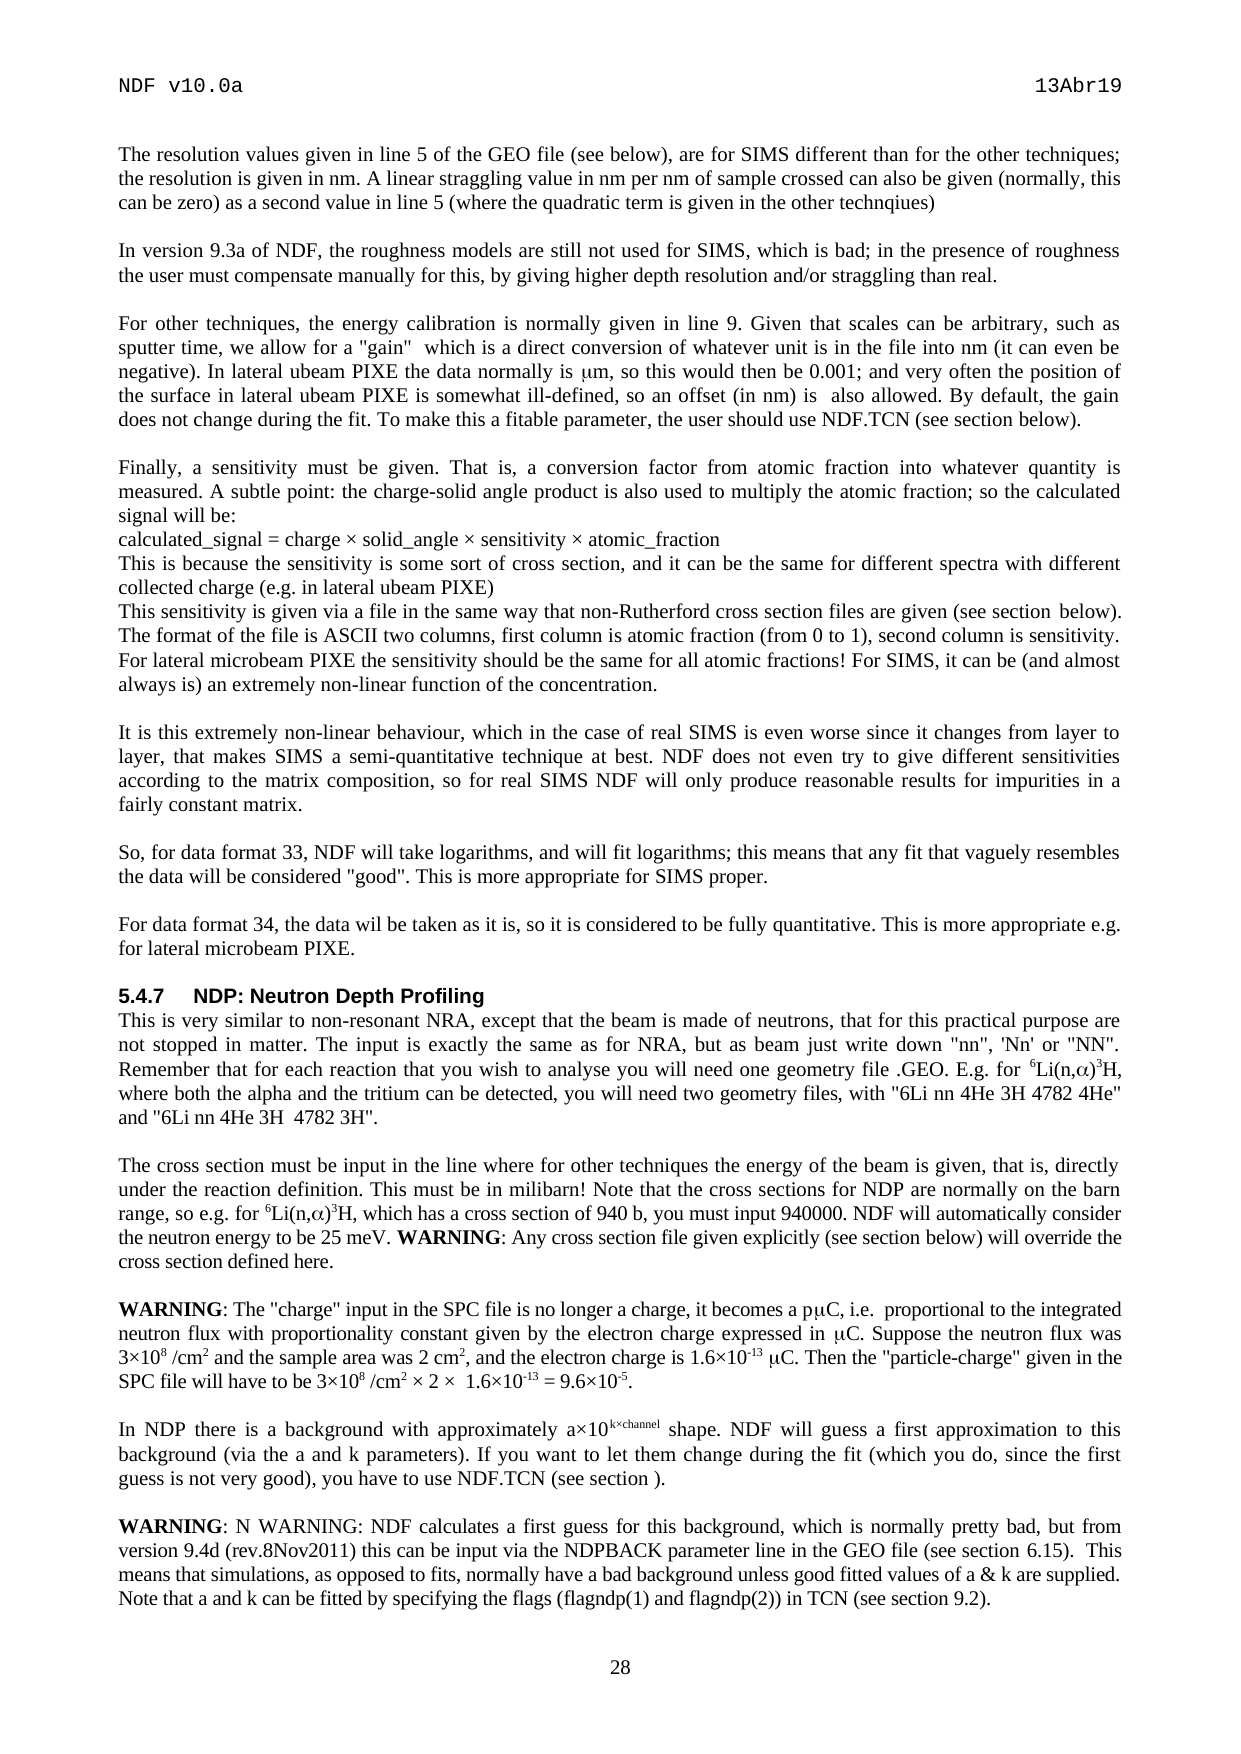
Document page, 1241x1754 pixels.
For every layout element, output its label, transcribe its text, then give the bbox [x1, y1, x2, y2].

text It is this extremely non-linear behaviour, which in the case of real SIMS is even worse since it changes from layer to layer, that makes SIMS a semi-quantitative technique at best. NDF does not even try to give different sensitivities according to the matrix composition, so for real SIMS NDF will only produce reasonable results for impurities in a fairly constant matrix. [118, 720, 1122, 816]
text WARNING: N WARNING: NDF calculates a first guess for this background, which is normally pretty bad, but from version 9.4d (rev.8Nov2011) this can be input via the NDPBACK parameter line in the GEO file (see section 6.15). This means that simulations, as opposed to fits, normally have a bad background unless good fitted values of a & k are supplied. Note that a and k can be fitted by specifying the flags (flagndp(1) and flagndp(2)) in TCN (see section 9.2). [118, 1514, 1122, 1610]
text This is very similar to non-resonant NRA, except that the beam is made of neutrons, that for this practical purpose are not stopped in matter. The input is exactly the same as for NRA, but as beam just write down "nn", 'Nn' or "NN". Remember that for each reaction that you wish to analyse you will need one geometry file .GEO. E.g. for 6Li(n,)3H, where both the alpha and the tritium can be detected, you will need two geometry files, with "6Li nn 4He 3H 4782 4He" and "6Li nn 4He 3H 4782 3H". [118, 1008, 1122, 1129]
text In version 9.3a of NDF, the roughness models are still not used for SIMS, which is bad; in the presence of roughness the user must compensate manually for this, by giving higher depth resolution and/or straggling than real. [118, 238, 1122, 287]
text WARNING: The "charge" input in the SPC file is no longer a charge, it becomes a pC, i.e. proportional to the integrated neutron flux with proportionality constant given by the electron charge expressed in C. Suppose the neutron flux was 3×108 /cm2 and the sample area was 2 cm2, and the electron charge is 1.6×10-13 C. Then the "particle-charge" given in the SPC file will have to be 3×108 /cm2 × 2 × 1.6×10-13 = 9.6×10-5. [118, 1297, 1122, 1393]
text In NDP there is a background with approximately a×10k×channel shape. NDF will guess a first approximation to this background (via the a and k parameters). If you want to let them change during the fit (which you do, since the first guess is not very good), you have to use NDF.TCN (see section ). [118, 1417, 1122, 1489]
text The resolution values given in line 5 of the GEO file (see below), are for SIMS different than for the other techniques; the resolution is given in nm. A linear straggling value in nm per nm of sample crossed can also be given (normally, this can be zero) as a second value in line 5 (where the quadratic term is given in the other technqiues) [118, 142, 1122, 214]
text This sensitivity is given via a file in the same way that non-Rutherford cross section files are given (see section 11.1 below). The format of the file is ASCII two columns, first column is atomic fraction (from 0 to 1), second column is sensitivity. For lateral microbeam PIXE the sensitivity should be the same for all atomic fractions! For SIMS, it can be (and almost always is) an extremely non-linear function of the concentration. [118, 599, 1122, 696]
text Finally, a sensitivity must be given. That is, a conversion factor from atomic fraction into whatever quantity is measured. A subtle point: the charge-solid angle product is also used to multiply the atomic fraction; so the calculated signal will be: [118, 455, 1122, 527]
text calculated_signal = charge × solid_angle × sensitivity × atomic_fraction [118, 527, 1122, 551]
text This is because the sensitivity is some sort of cross section, and it can be the same for different spectra with different collected charge (e.g. in lateral ubeam PIXE) [118, 551, 1122, 599]
text The cross section must be input in the line where for other techniques the energy of the beam is given, that is, directly under the reaction definition. This must be in milibarn! Note that the cross sections for NDP are normally on the barn range, so e.g. for 6Li(n,)3H, which has a cross section of 940 b, you must input 940000. NDF will automatically consider the neutron energy to be 25 meV. WARNING: Any cross section file given explicitly (see section 11.1 below) will override the cross section defined here. [118, 1153, 1122, 1273]
text So, for data format 33, NDF will take logarithms, and will fit logarithms; this means that any fit that vaguely resembles the data will be considered "good". This is more appropriate for SIMS proper. [118, 840, 1122, 888]
text For data format 34, the data wil be taken as it is, so it is considered to be fully quantitative. This is more appropriate e.g. for lateral microbeam PIXE. [118, 912, 1122, 960]
subtitle NDP: Neutron Depth Profiling [118, 984, 1122, 1008]
text For other techniques, the energy calibration is normally given in line 9. Given that scales can be arbitrary, such as sputter time, we allow for a "gain" which is a direct conversion of whatever unit is in the file into nm (it can even be negative). In lateral ubeam PIXE the data normally is m, so this would then be 0.001; and very often the position of the surface in lateral ubeam PIXE is somewhat ill-defined, so an offset (in nm) is also allowed. By default, the gain does not change during the fit. To make this a fitable parameter, the user should use NDF.TCN (see section 9 below). [118, 311, 1122, 431]
